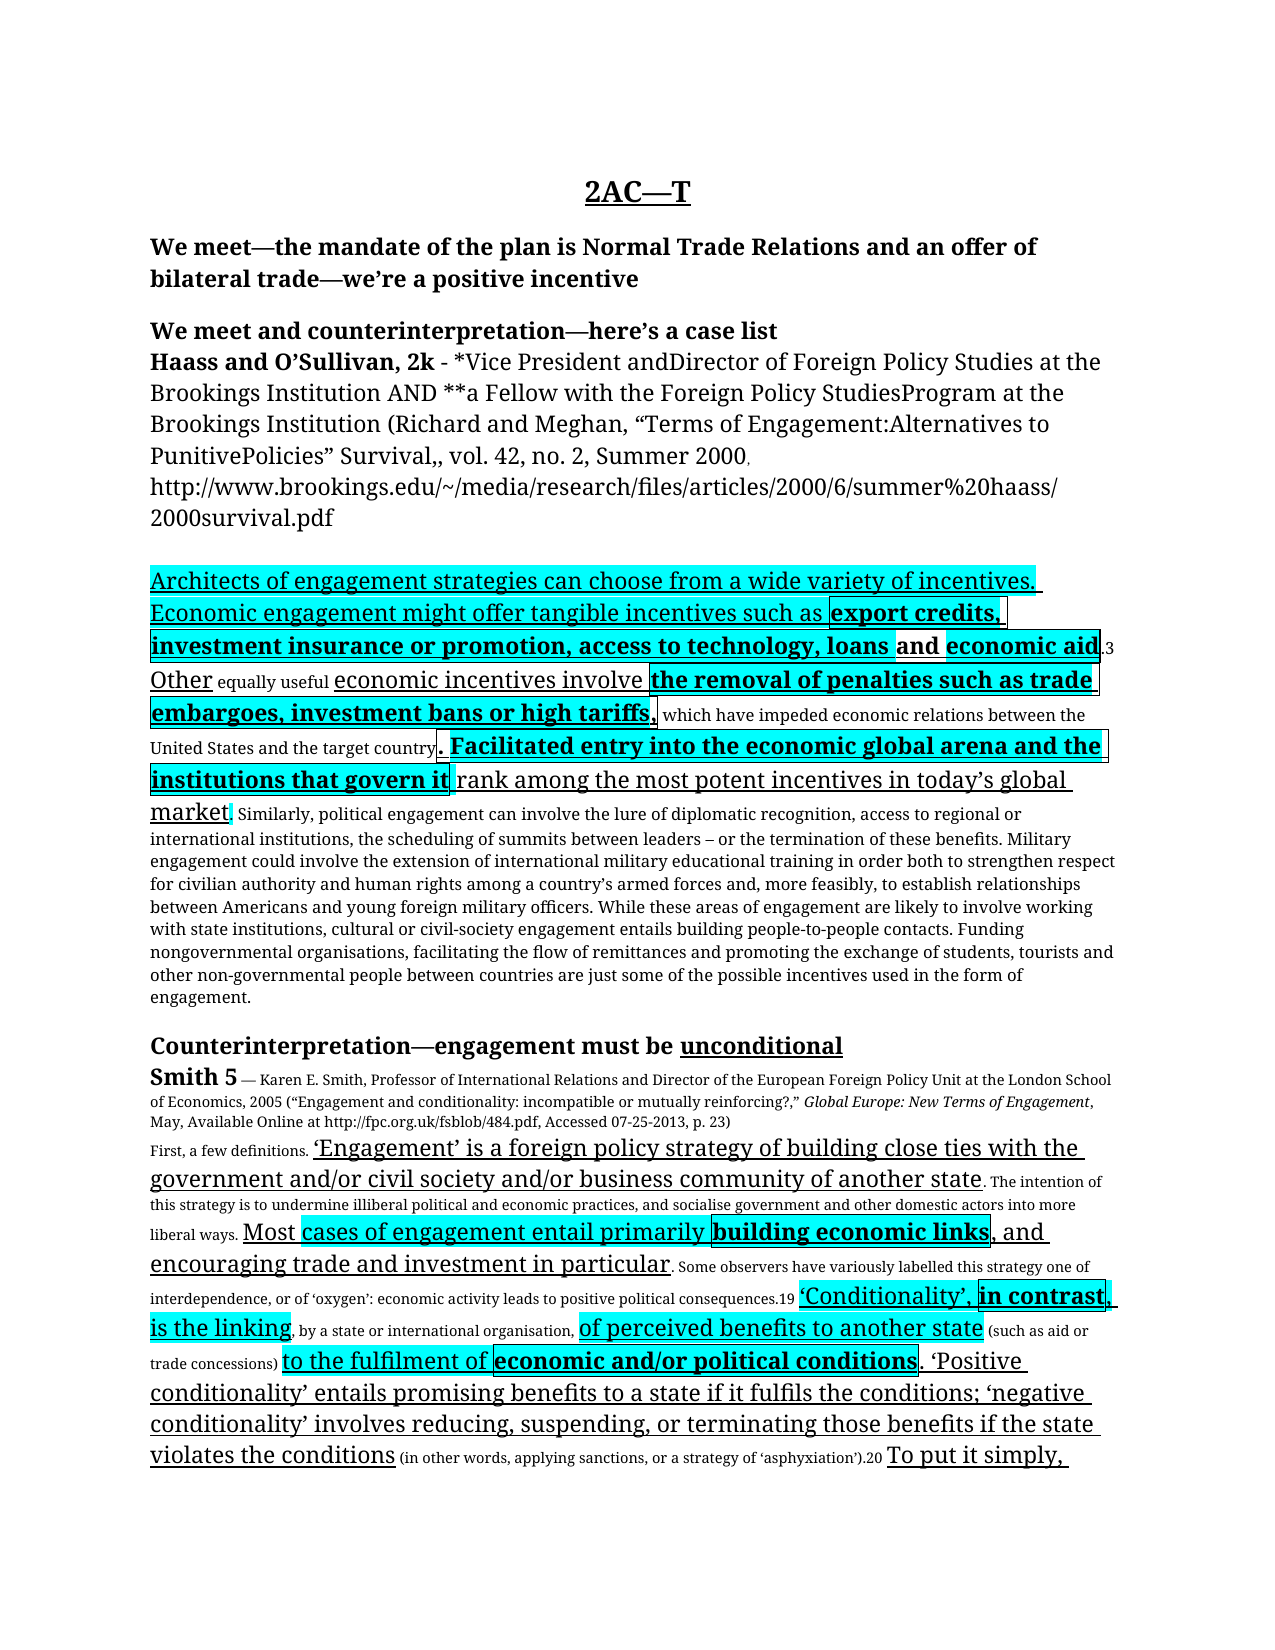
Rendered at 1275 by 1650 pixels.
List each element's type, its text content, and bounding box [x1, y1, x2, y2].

subtitle 2AC—T [150, 171, 1125, 211]
text Haass and O’Sullivan, 2k - *Vice President andDirector of Foreign Policy Studies at the Brookings Institution AND **a Fellow with the Foreign Policy StudiesProgram at the Brookings Institution (Richard and Meghan, “Terms of Engagement:Alternatives to PunitivePolicies” Survival,, vol. 42, no. 2, Summer 2000, http://www.brookings.edu/~/media/research/files/articles/2000/6/summer%20haass/2000survival.pdf [150, 346, 1125, 533]
subtitle We meet and counterinterpretation—here’s a case list [150, 315, 1125, 346]
text Architects of engagement strategies can choose from a wide variety of incentives. Economic engagement might offer tangible incentives such as export credits, investment insurance or promotion, access to technology, loans and economic aid.3 Other equally useful economic incentives involve the removal of penalties such as trade embargoes, investment bans or high tariffs, which have impeded economic relations between the United States and the target country. Facilitated entry into the economic global arena and the institutions that govern it rank among the most potent incentives in today’s global market. Similarly, political engagement can involve the lure of diplomatic recognition, access to regional or international institutions, the scheduling of summits between leaders – or the termination of these benefits. Military engagement could involve the extension of international military educational training in order both to strengthen respect for civilian authority and human rights among a country’s armed forces and, more feasibly, to establish relationships between Americans and young foreign military officers. While these areas of engagement are likely to involve working with state institutions, cultural or civil-society engagement entails building people-to-people contacts. Funding nongovernmental organisations, facilitating the flow of remittances and promoting the exchange of students, tourists and other non-governmental people between countries are just some of the possible incentives used in the form of engagement. [150, 565, 1125, 1009]
text Smith 5 — Karen E. Smith, Professor of International Relations and Director of the European Foreign Policy Unit at the London School of Economics, 2005 (“Engagement and conditionality: incompatible or mutually reinforcing?,” Global Europe: New Terms of Engagement, May, Available Online at http://fpc.org.uk/fsblob/484.pdf, Accessed 07-25-2013, p. 23) [150, 1061, 1125, 1132]
subtitle We meet—the mandate of the plan is Normal Trade Relations and an offer of bilateral trade—we’re a positive incentive [150, 231, 1125, 294]
subtitle Counterinterpretation—engagement must be unconditional [150, 1030, 1125, 1061]
